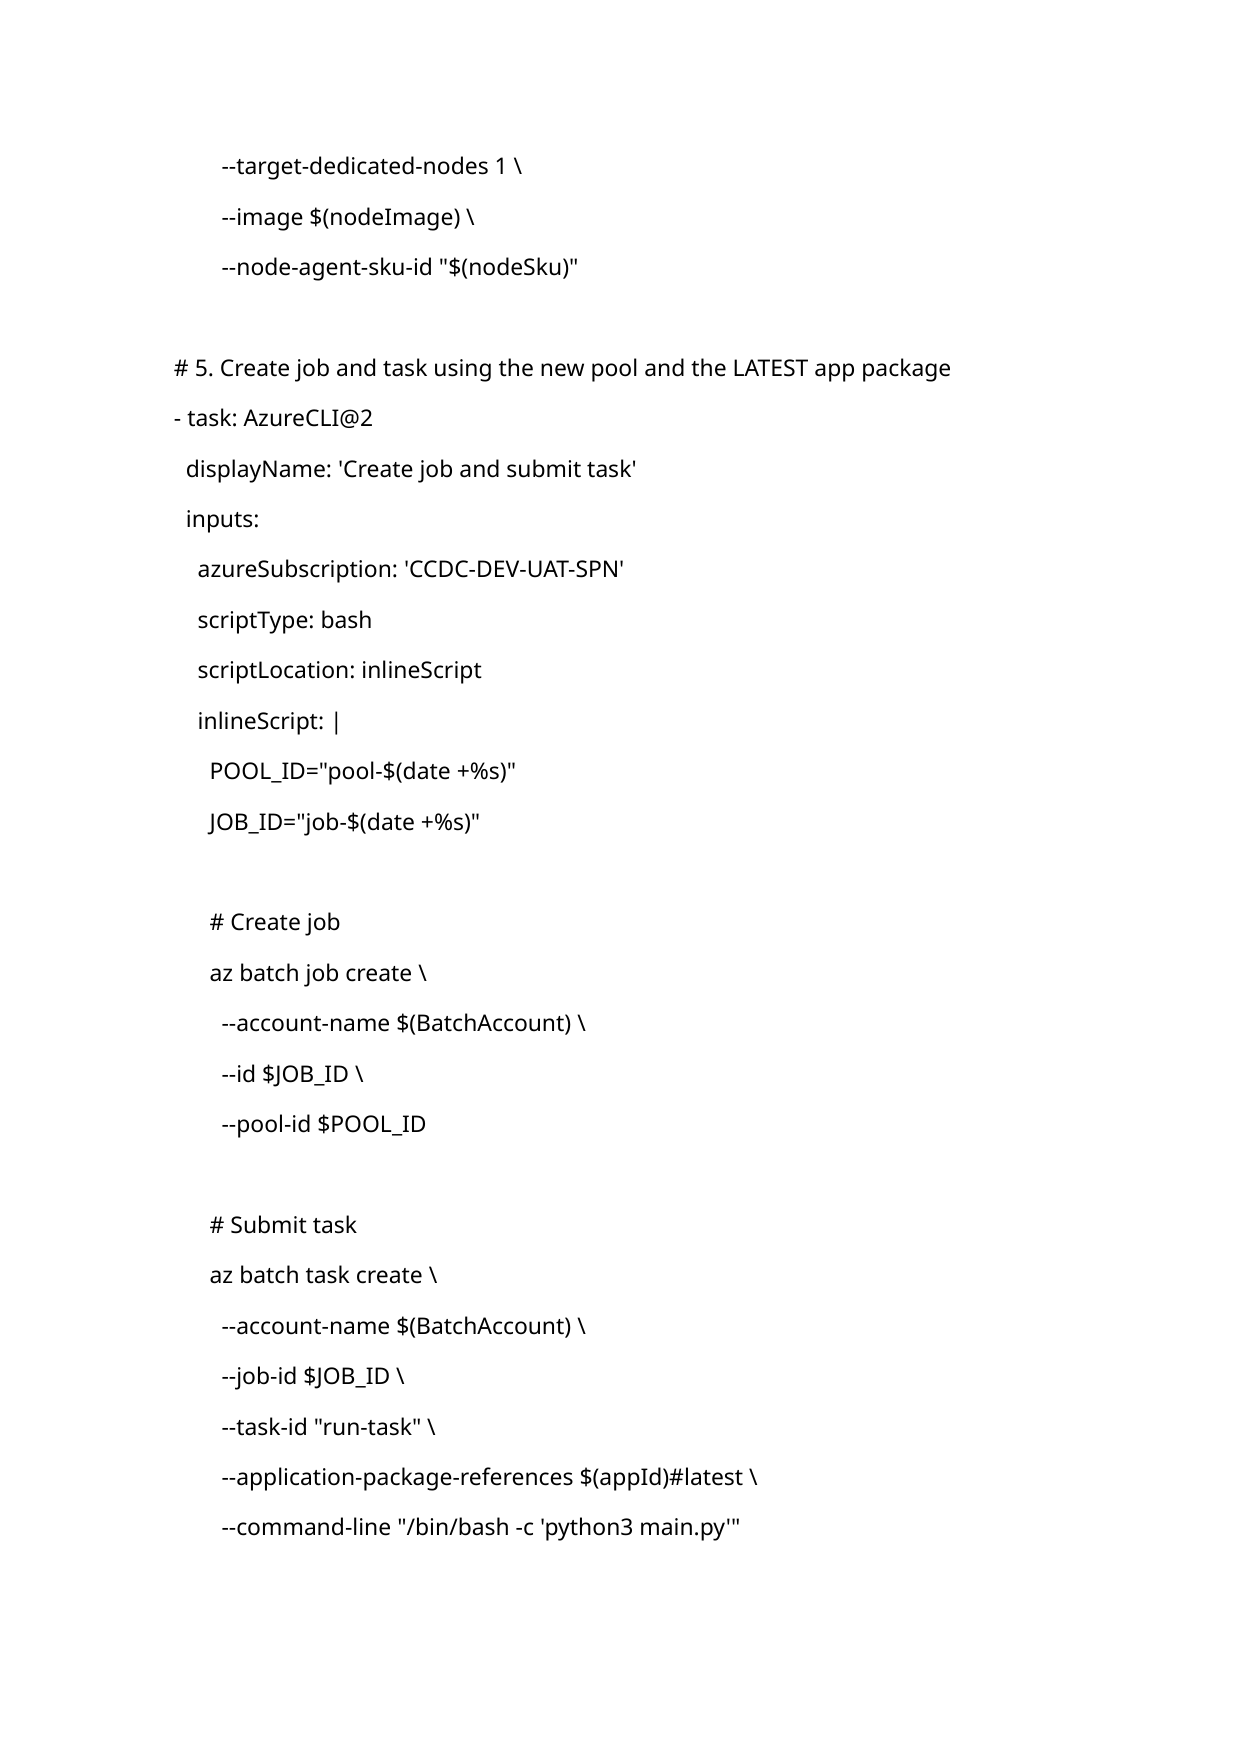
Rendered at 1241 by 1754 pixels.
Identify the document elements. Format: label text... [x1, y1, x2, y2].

text --application-package-references $(appId)#latest \ [150, 1461, 1090, 1492]
text JOB_ID="job-$(date +%s)" [150, 805, 1090, 837]
text --account-name $(BatchAccount) \ [150, 1309, 1090, 1341]
text --pool-id $POOL_ID [150, 1108, 1090, 1139]
text # Create job [150, 906, 1090, 937]
text displayName: 'Create job and submit task' [150, 452, 1090, 484]
text POOL_ID="pool-$(date +%s)" [150, 755, 1090, 786]
text azureSubscription: 'CCDC-DEV-UAT-SPN' [150, 553, 1090, 584]
text az batch job create \ [150, 957, 1090, 988]
text - task: AzureCLI@2 [150, 402, 1090, 433]
text --node-agent-sku-id "$(nodeSku)" [150, 251, 1090, 282]
text scriptLocation: inlineScript [150, 654, 1090, 685]
text inlineScript: | [150, 704, 1090, 736]
text # Submit task [150, 1209, 1090, 1240]
text # 5. Create job and task using the new pool and the LATEST app package [150, 352, 1090, 383]
text --account-name $(BatchAccount) \ [150, 1007, 1090, 1038]
text scriptType: bash [150, 604, 1090, 635]
text --id $JOB_ID \ [150, 1057, 1090, 1089]
text --job-id $JOB_ID \ [150, 1360, 1090, 1391]
text az batch task create \ [150, 1259, 1090, 1290]
text --command-line "/bin/bash -c 'python3 main.py'" [150, 1511, 1090, 1542]
text --image $(nodeImage) \ [150, 200, 1090, 232]
text --task-id "run-task" \ [150, 1410, 1090, 1442]
text inputs: [150, 503, 1090, 534]
text --target-dedicated-nodes 1 \ [150, 150, 1090, 181]
